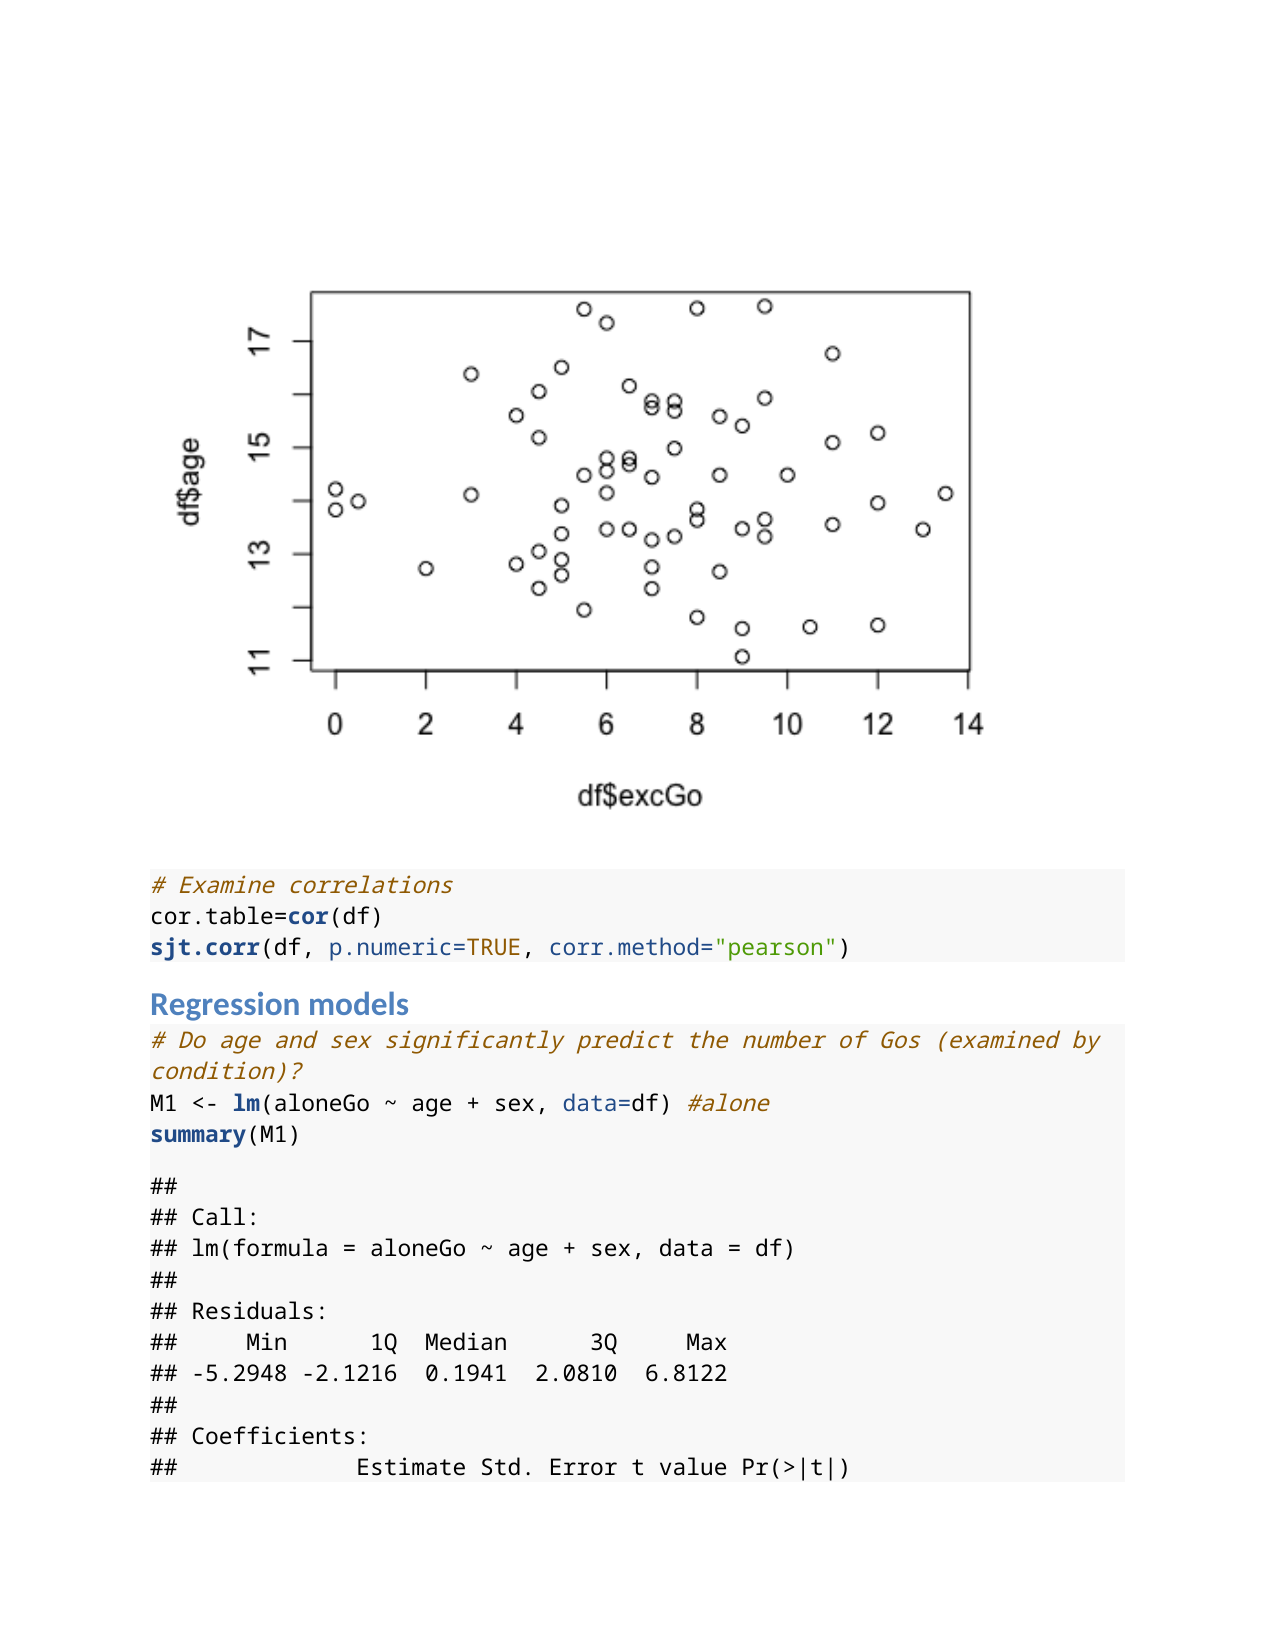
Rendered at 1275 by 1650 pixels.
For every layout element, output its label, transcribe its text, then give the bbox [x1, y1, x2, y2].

text # Examine correlations cor.table=cor(df) sjt.corr(df, p.numeric=TRUE, corr.method="pearson") [384, 869, 1125, 962]
subtitle Regression models [150, 983, 1125, 1024]
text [150, 1170, 1125, 1482]
text # Do age and sex significantly predict the number of Gos (examined by condition)? M1 <- lm(aloneGo ~ age + sex, data=df) #alone summary(M1) [301, 1024, 1125, 1149]
picture [168, 150, 1044, 850]
